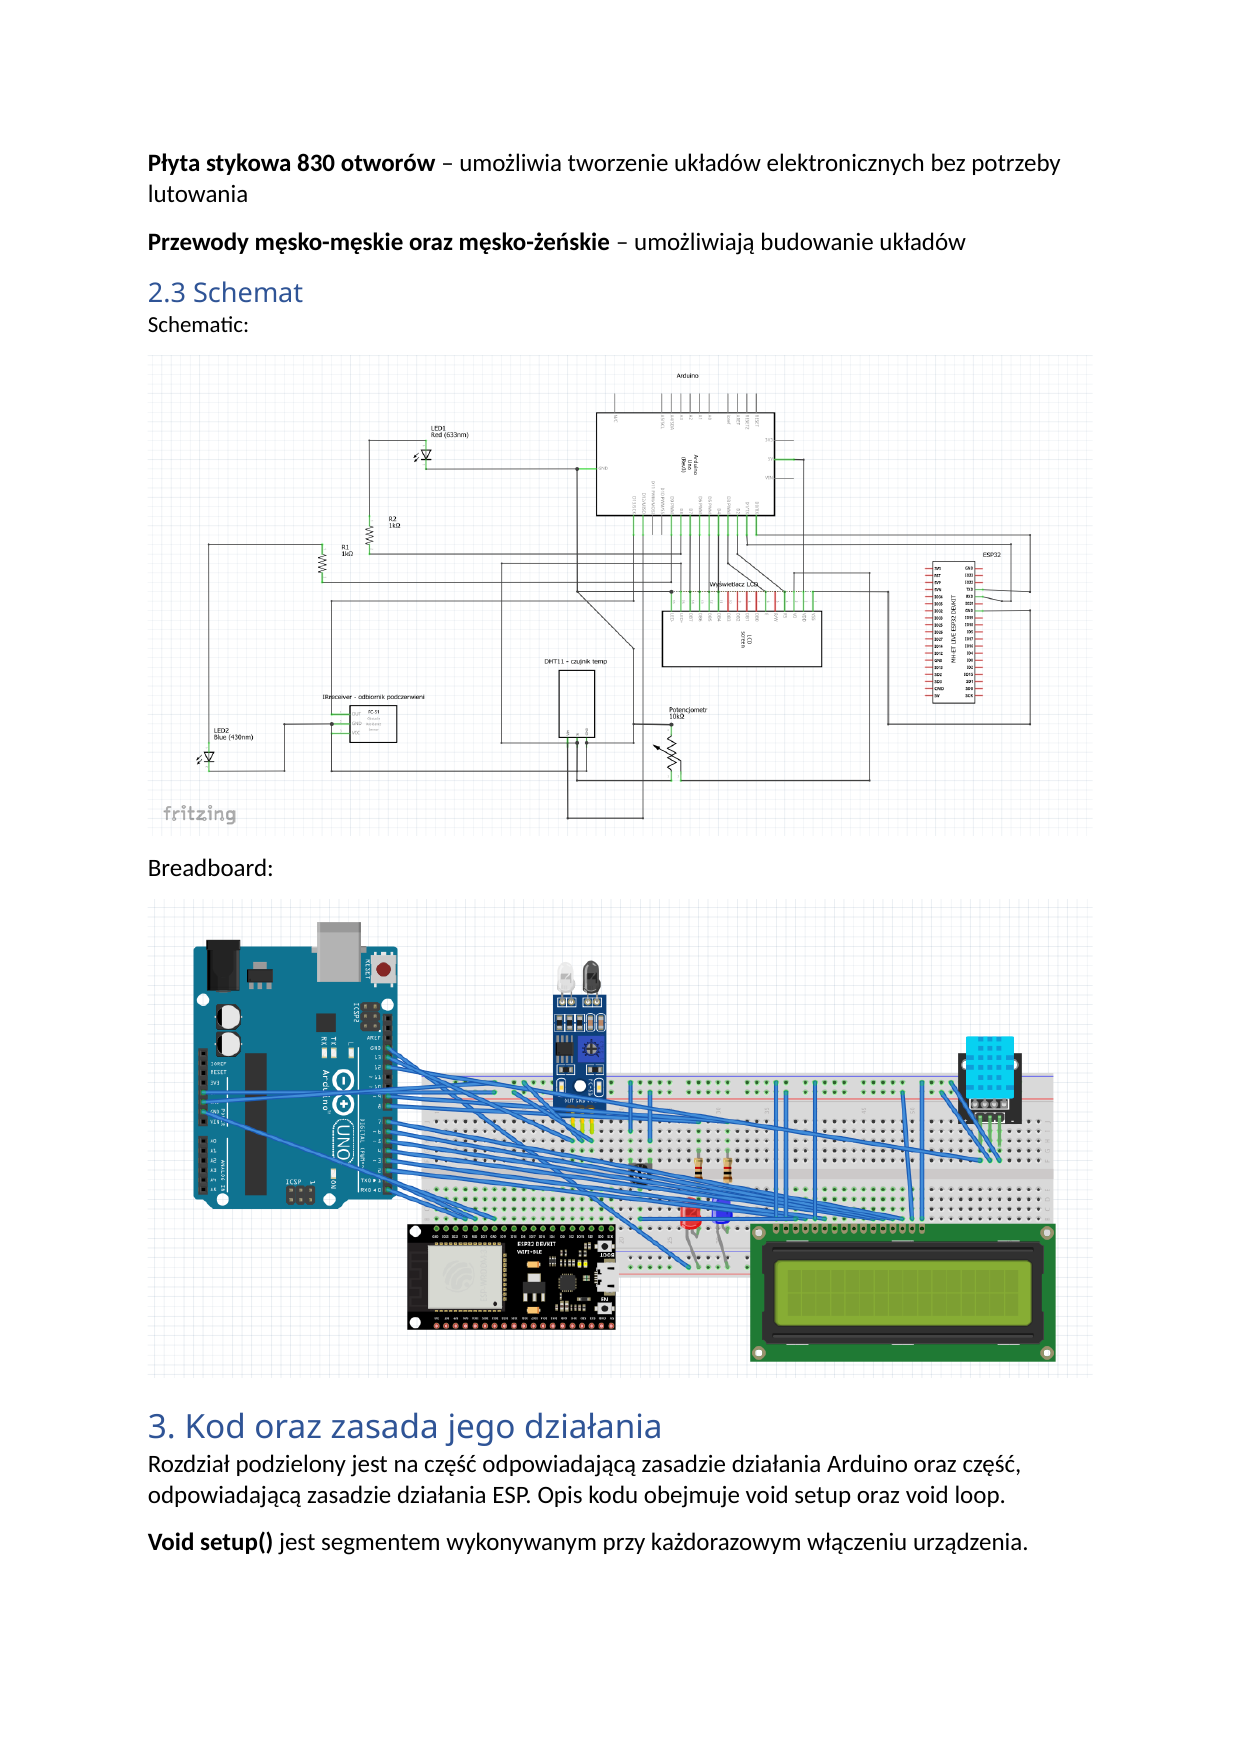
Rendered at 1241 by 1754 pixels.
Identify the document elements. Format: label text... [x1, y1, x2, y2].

subtitle 3. Kod oraz zasada jego działania [148, 1402, 1093, 1448]
text Przewody męsko-męskie oraz męsko-żeńskie – umożliwiają budowanie układów [148, 226, 1093, 256]
text Płyta stykowa 830 otworów – umożliwia tworzenie układów elektronicznych bez potrzeby lutowania [148, 148, 1093, 209]
text Void setup() jest segmentem wykonywanym przy każdorazowym włączeniu urządzenia. [148, 1526, 1093, 1557]
subtitle 2.3 Schemat [148, 273, 1093, 310]
text Breadboard: [148, 852, 1093, 883]
picture [147, 355, 1093, 836]
picture [147, 899, 1093, 1378]
text Schematic: [148, 310, 1093, 338]
text Rozdział podzielony jest na część odpowiadającą zasadzie działania Arduino oraz część, odpowiadającą zasadzie działania ESP. Opis kodu obejmuje void setup oraz void loop. [148, 1448, 1093, 1509]
